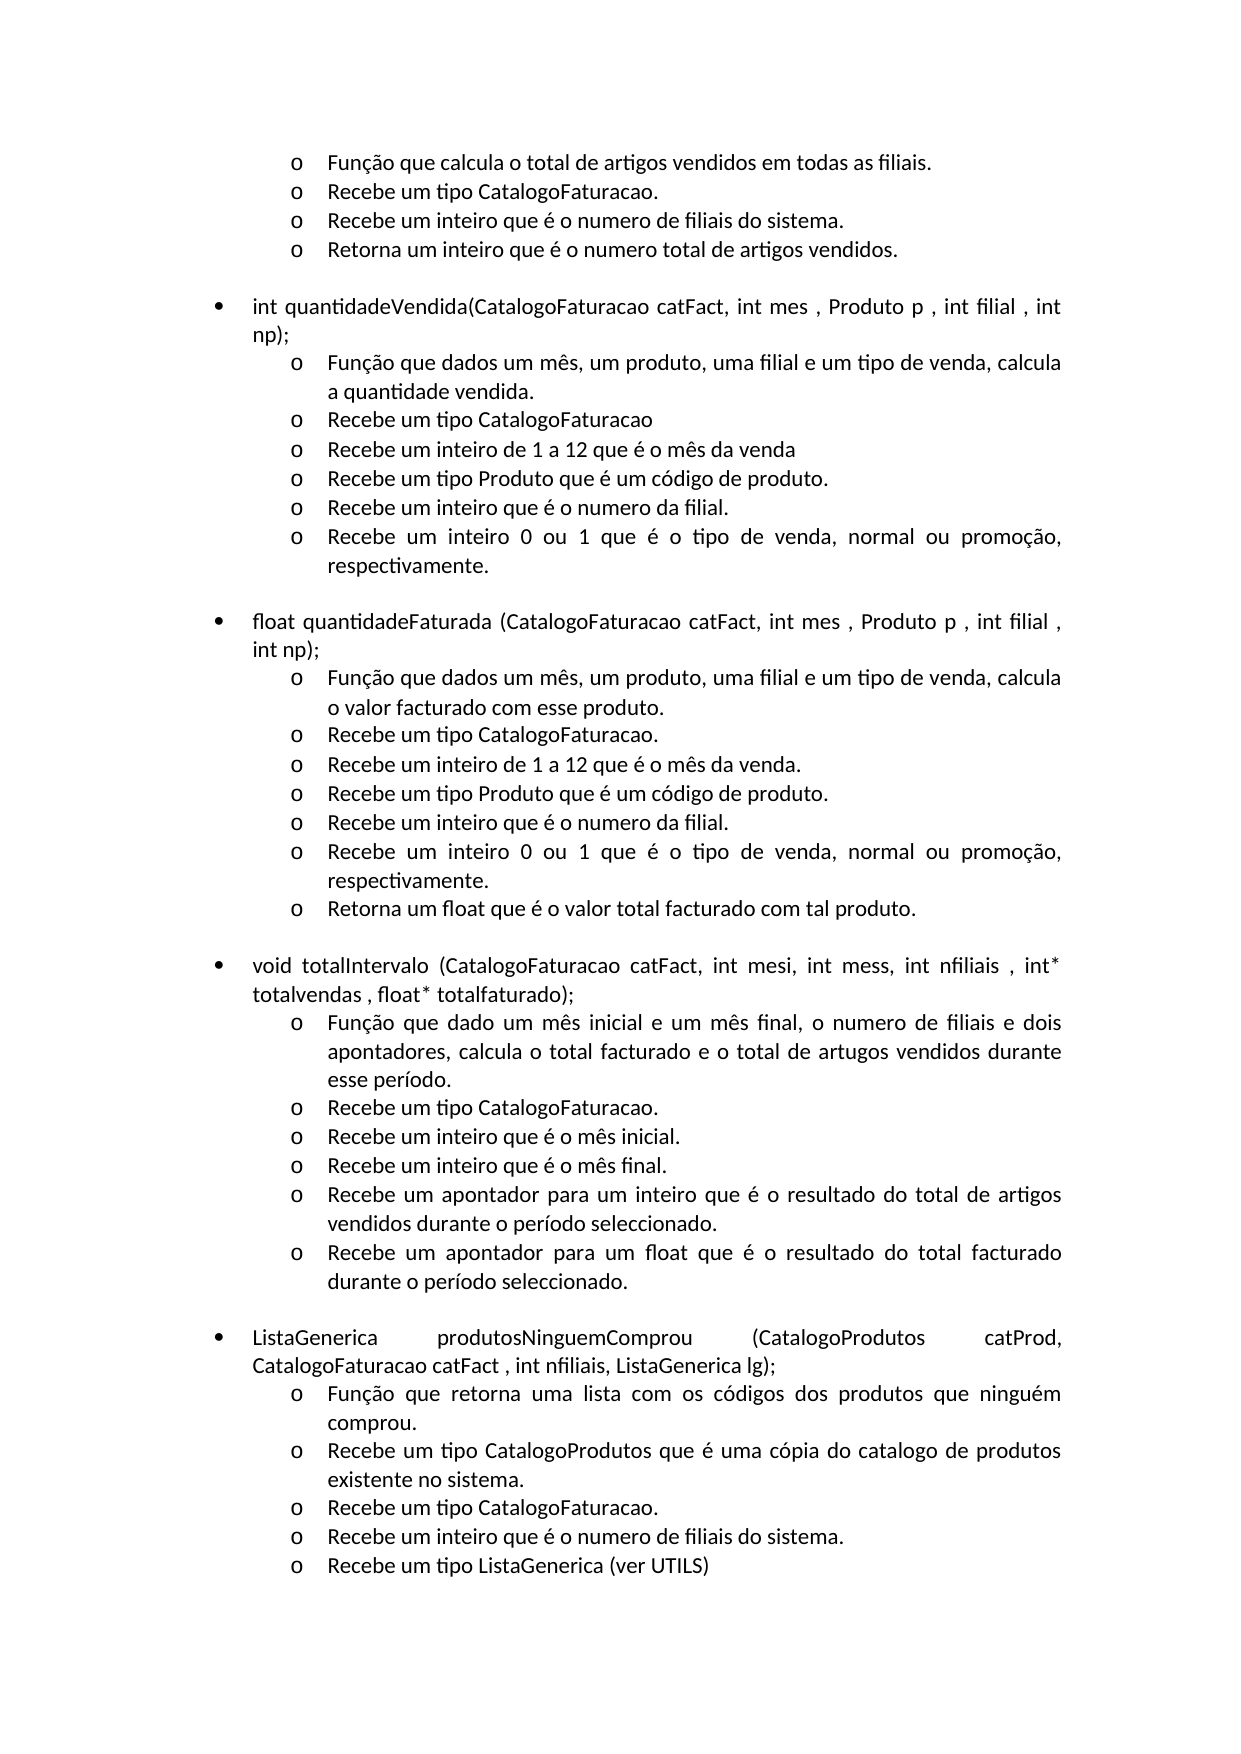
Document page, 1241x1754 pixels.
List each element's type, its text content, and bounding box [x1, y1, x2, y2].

list Recebe um inteiro de 1 a 12 que é o mês da venda [290, 435, 1063, 464]
list Recebe um inteiro que é o mês final. [290, 1151, 1063, 1180]
list Recebe um inteiro que é o mês inicial. [290, 1122, 1063, 1151]
list Função que calcula o total de artigos vendidos em todas as filiais. [290, 148, 1063, 177]
list float quantidadeFaturada (CatalogoFaturacao catFact, int mes , Produto p , int filial , int np); [215, 607, 1063, 663]
list Função que dados um mês, um produto, uma filial e um tipo de venda, calcula o valor facturado com esse produto. [290, 663, 1063, 721]
list Recebe um inteiro que é o numero da filial. [290, 493, 1063, 522]
list Retorna um inteiro que é o numero total de artigos vendidos. [290, 235, 1063, 264]
list Função que dado um mês inicial e um mês final, o numero de filiais e dois apontadores, calcula o total facturado e o total de artugos vendidos durante esse período. [290, 1008, 1063, 1093]
list Recebe um inteiro 0 ou 1 que é o tipo de venda, normal ou promoção, respectivamente. [290, 522, 1063, 579]
list Função que dados um mês, um produto, uma filial e um tipo de venda, calcula a quantidade vendida. [290, 348, 1063, 406]
list Recebe um tipo CatalogoFaturacao [290, 406, 1063, 435]
list Recebe um apontador para um inteiro que é o resultado do total de artigos vendidos durante o período seleccionado. [290, 1180, 1063, 1238]
list ListaGenerica produtosNinguemComprou (CatalogoProdutos catProd, CatalogoFaturacao catFact , int nfiliais, ListaGenerica lg); [215, 1323, 1063, 1379]
list Recebe um tipo CatalogoFaturacao. [290, 177, 1063, 206]
list Recebe um tipo CatalogoFaturacao. [290, 721, 1063, 750]
list Retorna um float que é o valor total facturado com tal produto. [290, 894, 1063, 924]
list Função que retorna uma lista com os códigos dos produtos que ninguém comprou. [290, 1379, 1063, 1436]
list Recebe um inteiro de 1 a 12 que é o mês da venda. [290, 750, 1063, 779]
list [290, 206, 1063, 235]
list Recebe um inteiro que é o numero de filiais do sistema. [290, 1522, 1063, 1552]
list Recebe um tipo CatalogoProdutos que é uma cópia do catalogo de produtos existente no sistema. [290, 1436, 1063, 1493]
list Recebe um tipo CatalogoFaturacao. [290, 1093, 1063, 1122]
list Recebe um inteiro que é o numero da filial. [290, 808, 1063, 837]
list int quantidadeVendida(CatalogoFaturacao catFact, int mes , Produto p , int filial , int np); [215, 292, 1063, 348]
list void totalIntervalo (CatalogoFaturacao catFact, int mesi, int mess, int nfiliais , int* totalvendas , float* totalfaturado); [215, 952, 1063, 1008]
list Recebe um tipo ListaGenerica (ver UTILS) [290, 1552, 1063, 1581]
list Recebe um apontador para um float que é o resultado do total facturado durante o período seleccionado. [290, 1238, 1063, 1295]
list Recebe um inteiro 0 ou 1 que é o tipo de venda, normal ou promoção, respectivamente. [290, 837, 1063, 894]
list Recebe um tipo Produto que é um código de produto. [290, 779, 1063, 808]
list Recebe um tipo CatalogoFaturacao. [290, 1493, 1063, 1522]
list Recebe um tipo Produto que é um código de produto. [290, 464, 1063, 493]
